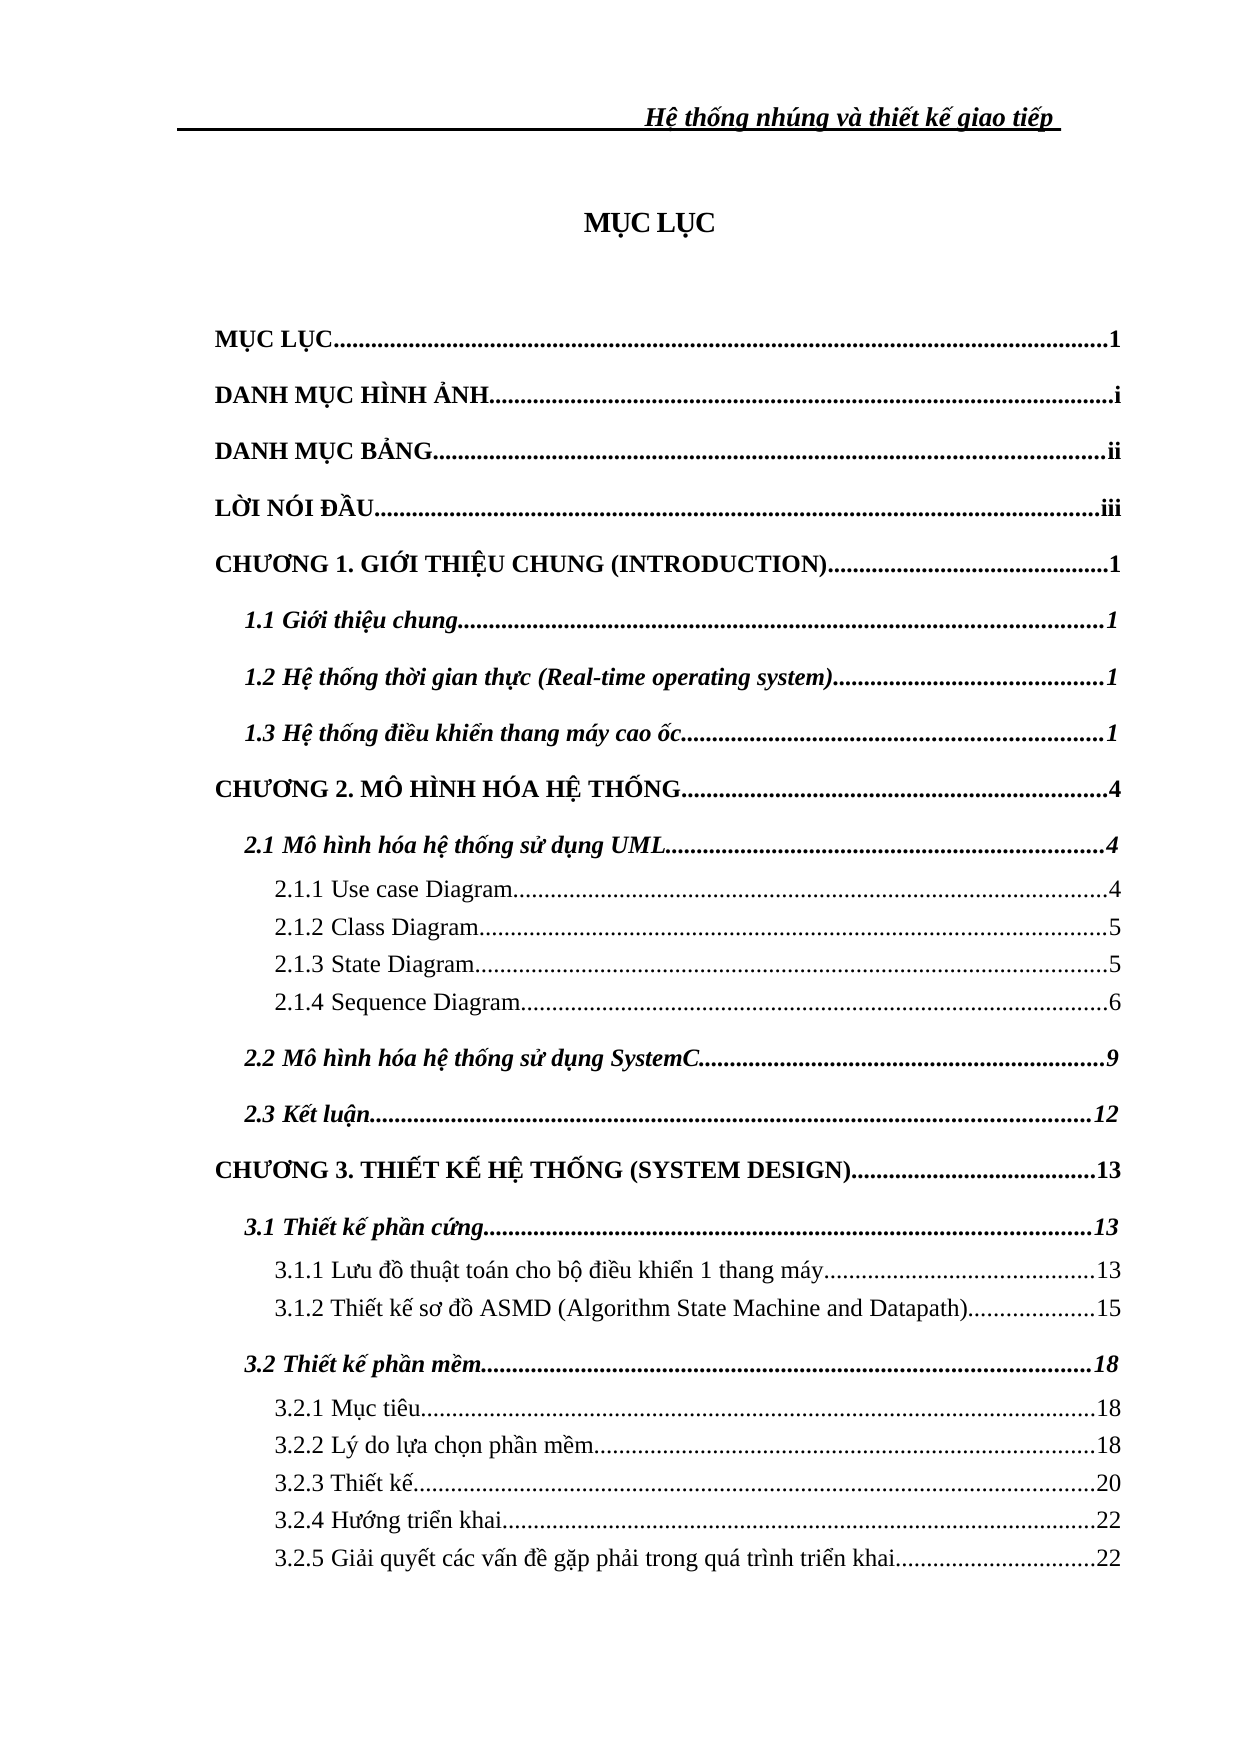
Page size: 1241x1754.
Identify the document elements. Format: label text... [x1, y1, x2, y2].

subtitle MỤC LỤC [167, 205, 1134, 239]
